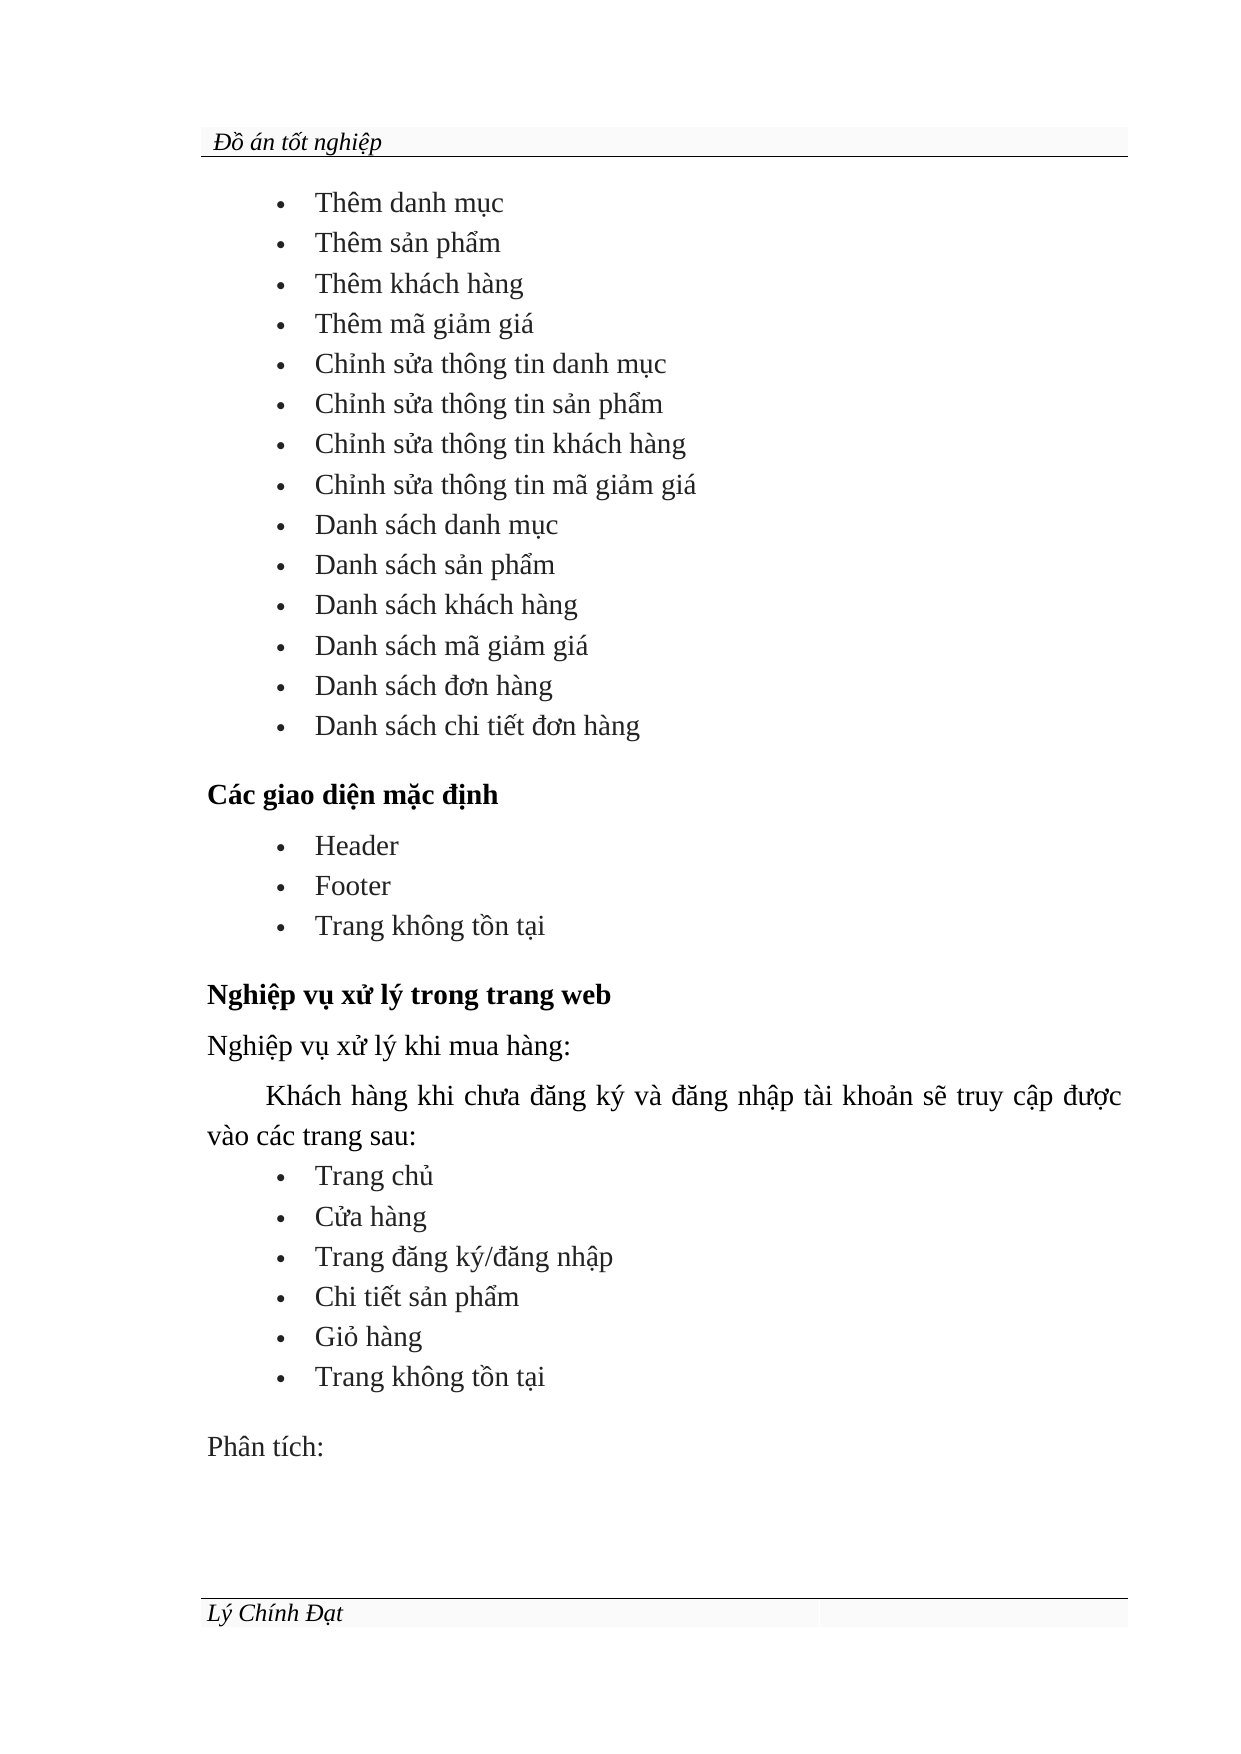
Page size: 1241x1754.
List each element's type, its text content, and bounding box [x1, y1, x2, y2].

list Thêm khách hàng [277, 266, 1122, 299]
list Chi tiết sản phẩm [277, 1279, 1122, 1313]
text Nghiệp vụ xử lý khi mua hàng: [207, 1028, 1122, 1061]
list Thêm danh mục [277, 185, 1122, 219]
list Header [277, 828, 1122, 861]
list Danh sách đơn hàng [277, 668, 1122, 701]
list Chỉnh sửa thông tin danh mục [277, 346, 1122, 380]
list Giỏ hàng [277, 1319, 1122, 1353]
list Chỉnh sửa thông tin mã giảm giá [277, 467, 1122, 500]
list Chỉnh sửa thông tin khách hàng [277, 427, 1122, 460]
list Trang không tồn tại [277, 908, 1122, 942]
list Danh sách mã giảm giá [277, 628, 1122, 661]
list Trang không tồn tại [277, 1359, 1122, 1393]
list Danh sách sản phẩm [277, 547, 1122, 581]
list Trang đăng ký/đăng nhập [277, 1239, 1122, 1272]
text Nghiệp vụ xử lý trong trang web [207, 977, 1122, 1011]
list Danh sách danh mục [277, 507, 1122, 541]
list Chỉnh sửa thông tin sản phẩm [277, 386, 1122, 420]
text Phân tích: [207, 1429, 1122, 1462]
list Danh sách khách hàng [277, 587, 1122, 621]
list Danh sách chi tiết đơn hàng [277, 708, 1122, 742]
text Khách hàng khi chưa đăng ký và đăng nhập tài khoản sẽ truy cập được vào các trang sau: [207, 1078, 1122, 1152]
list Footer [277, 868, 1122, 901]
list Trang chủ [277, 1158, 1122, 1192]
list Cửa hàng [277, 1199, 1122, 1232]
text Các giao diện mặc định [207, 777, 1122, 811]
list Thêm sản phẩm [277, 226, 1122, 259]
list Thêm mã giảm giá [277, 306, 1122, 339]
